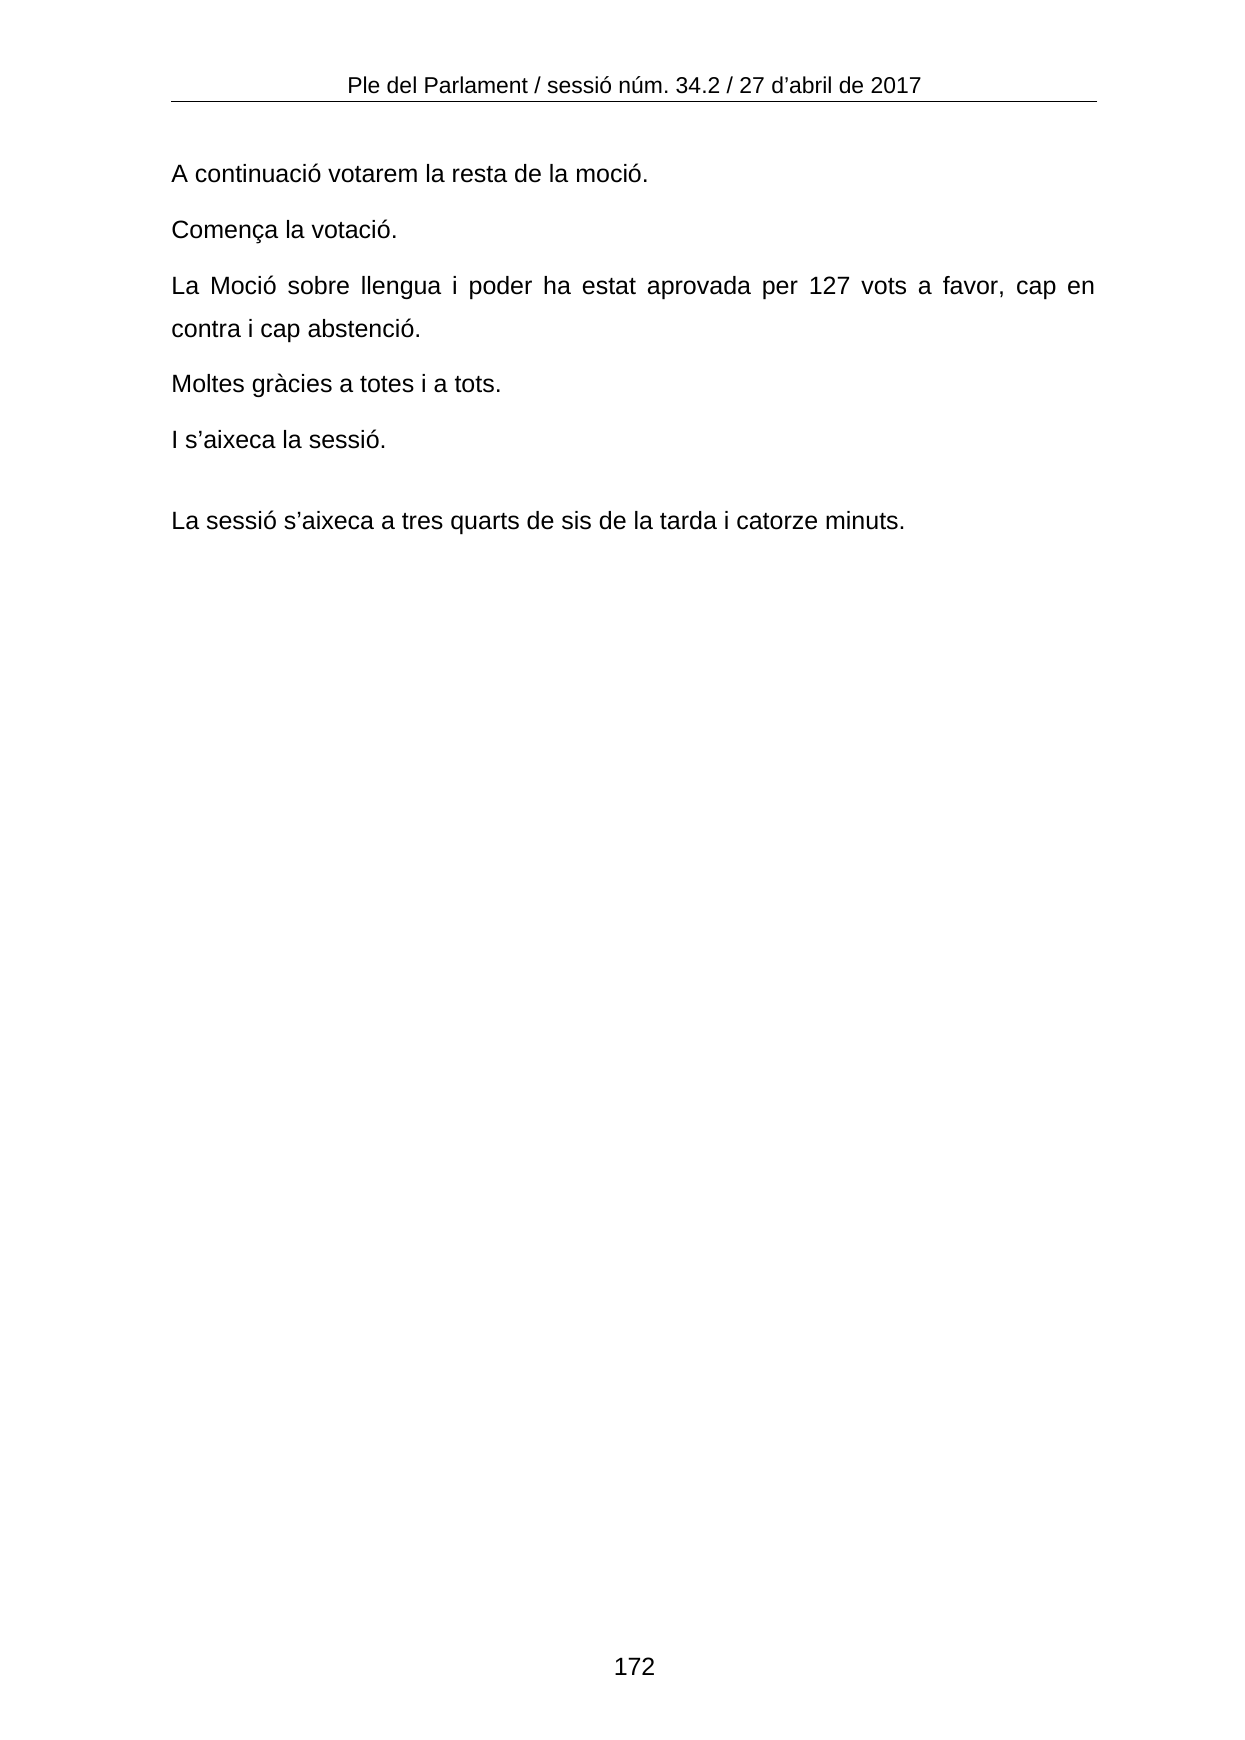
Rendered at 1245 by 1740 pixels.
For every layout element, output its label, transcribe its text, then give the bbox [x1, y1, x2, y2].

text Moltes gràcies a totes i a tots. [171, 369, 1097, 398]
text Comença la votació. [171, 215, 1097, 244]
text La sessió s’aixeca a tres quarts de sis de la tarda i catorze minuts. [171, 506, 1097, 534]
text A continuació votarem la resta de la moció. [171, 159, 1097, 188]
text I s’aixeca la sessió. [171, 425, 1097, 454]
text La Moció sobre llengua i poder ha estat aprovada per 127 vots a favor, cap en contra i cap abstenció. [171, 271, 1097, 343]
